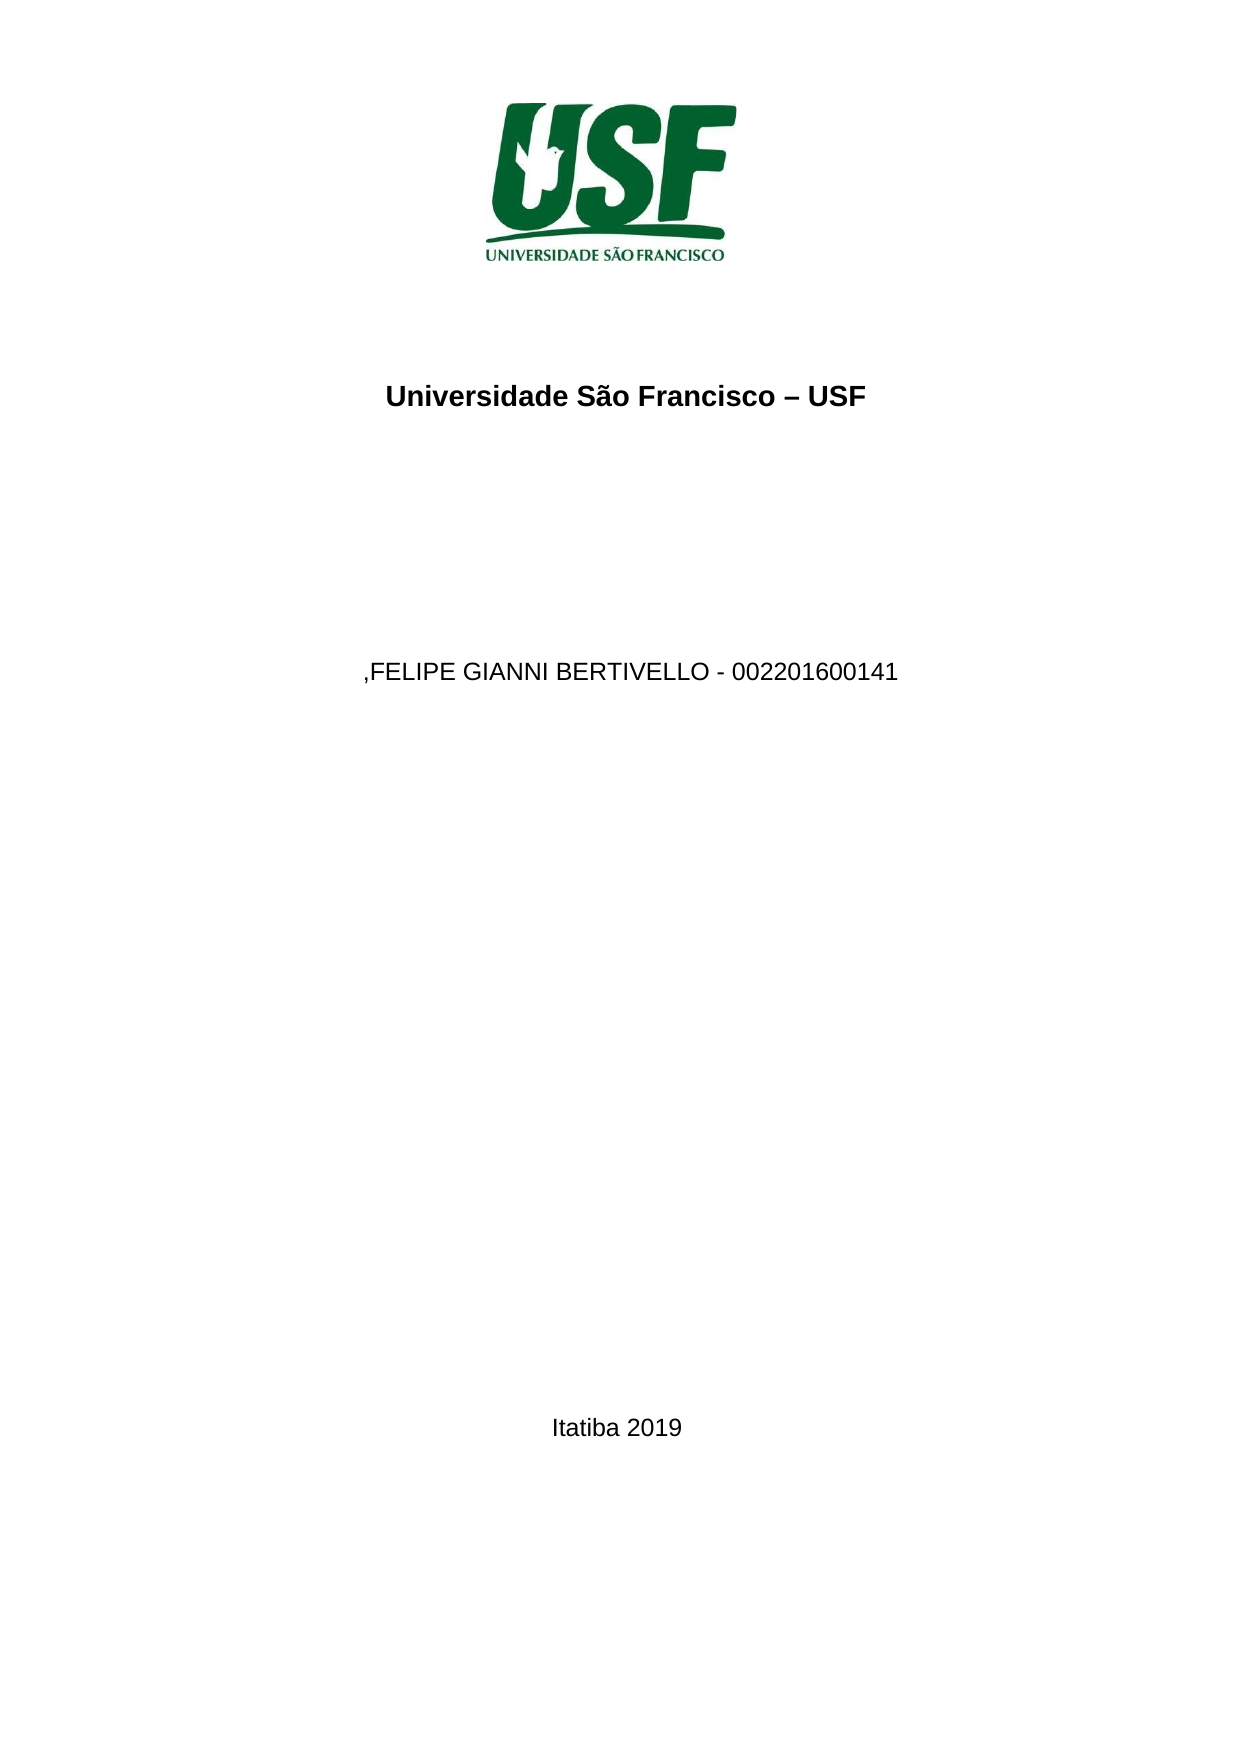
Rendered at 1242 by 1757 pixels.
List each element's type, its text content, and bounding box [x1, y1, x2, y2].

picture [485, 103, 737, 261]
text Itatiba 2019 [117, 1413, 1117, 1441]
text ,FELIPE GIANNI BERTIVELLO - 002201600141 [358, 656, 904, 685]
subtitle Universidade São Francisco – USF [346, 379, 906, 412]
